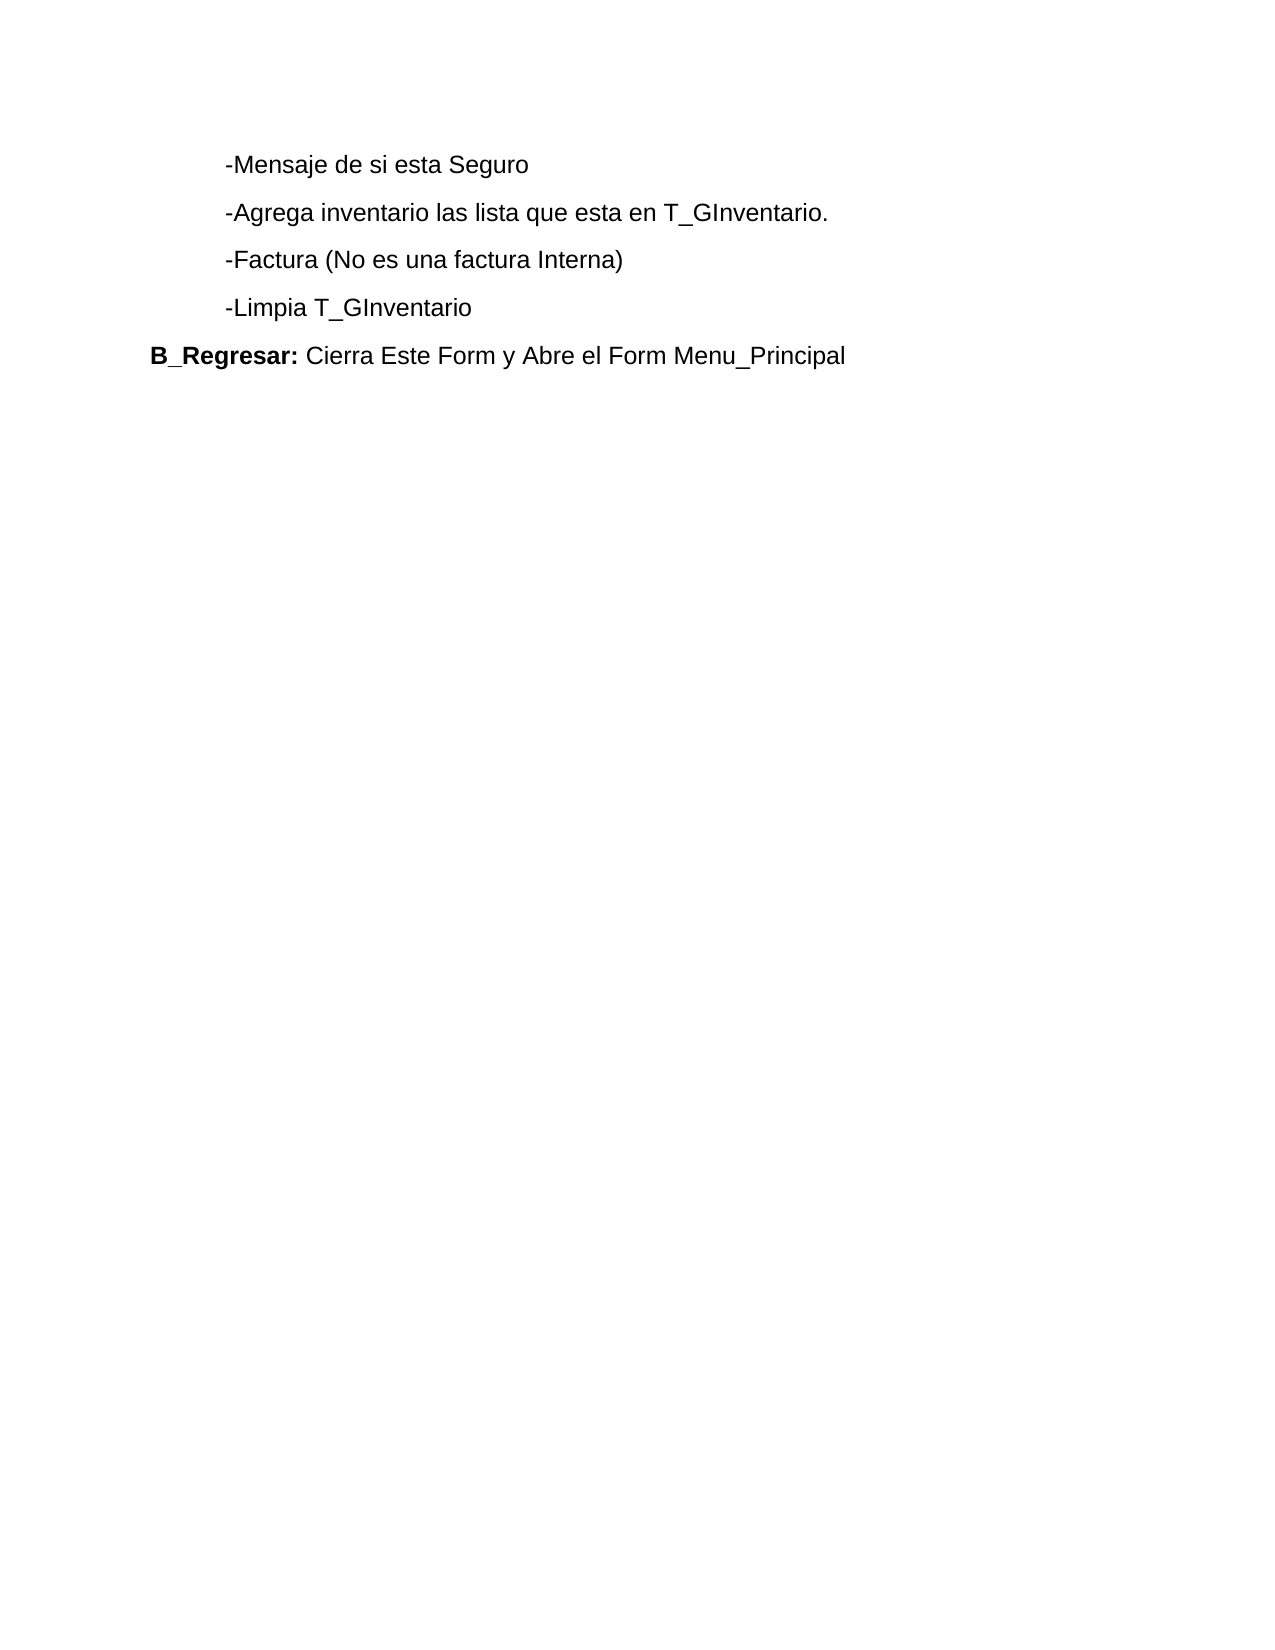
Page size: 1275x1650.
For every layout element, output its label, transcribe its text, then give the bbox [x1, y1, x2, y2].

text -Agrega inventario las lista que esta en T_GInventario. [150, 198, 1125, 226]
text -Mensaje de si esta Seguro [150, 150, 1125, 179]
text B_Regresar: Cierra Este Form y Abre el Form Menu_Principal [150, 341, 1125, 369]
text -Factura (No es una factura Interna) [150, 245, 1125, 274]
text -Limpia T_GInventario [150, 293, 1125, 322]
